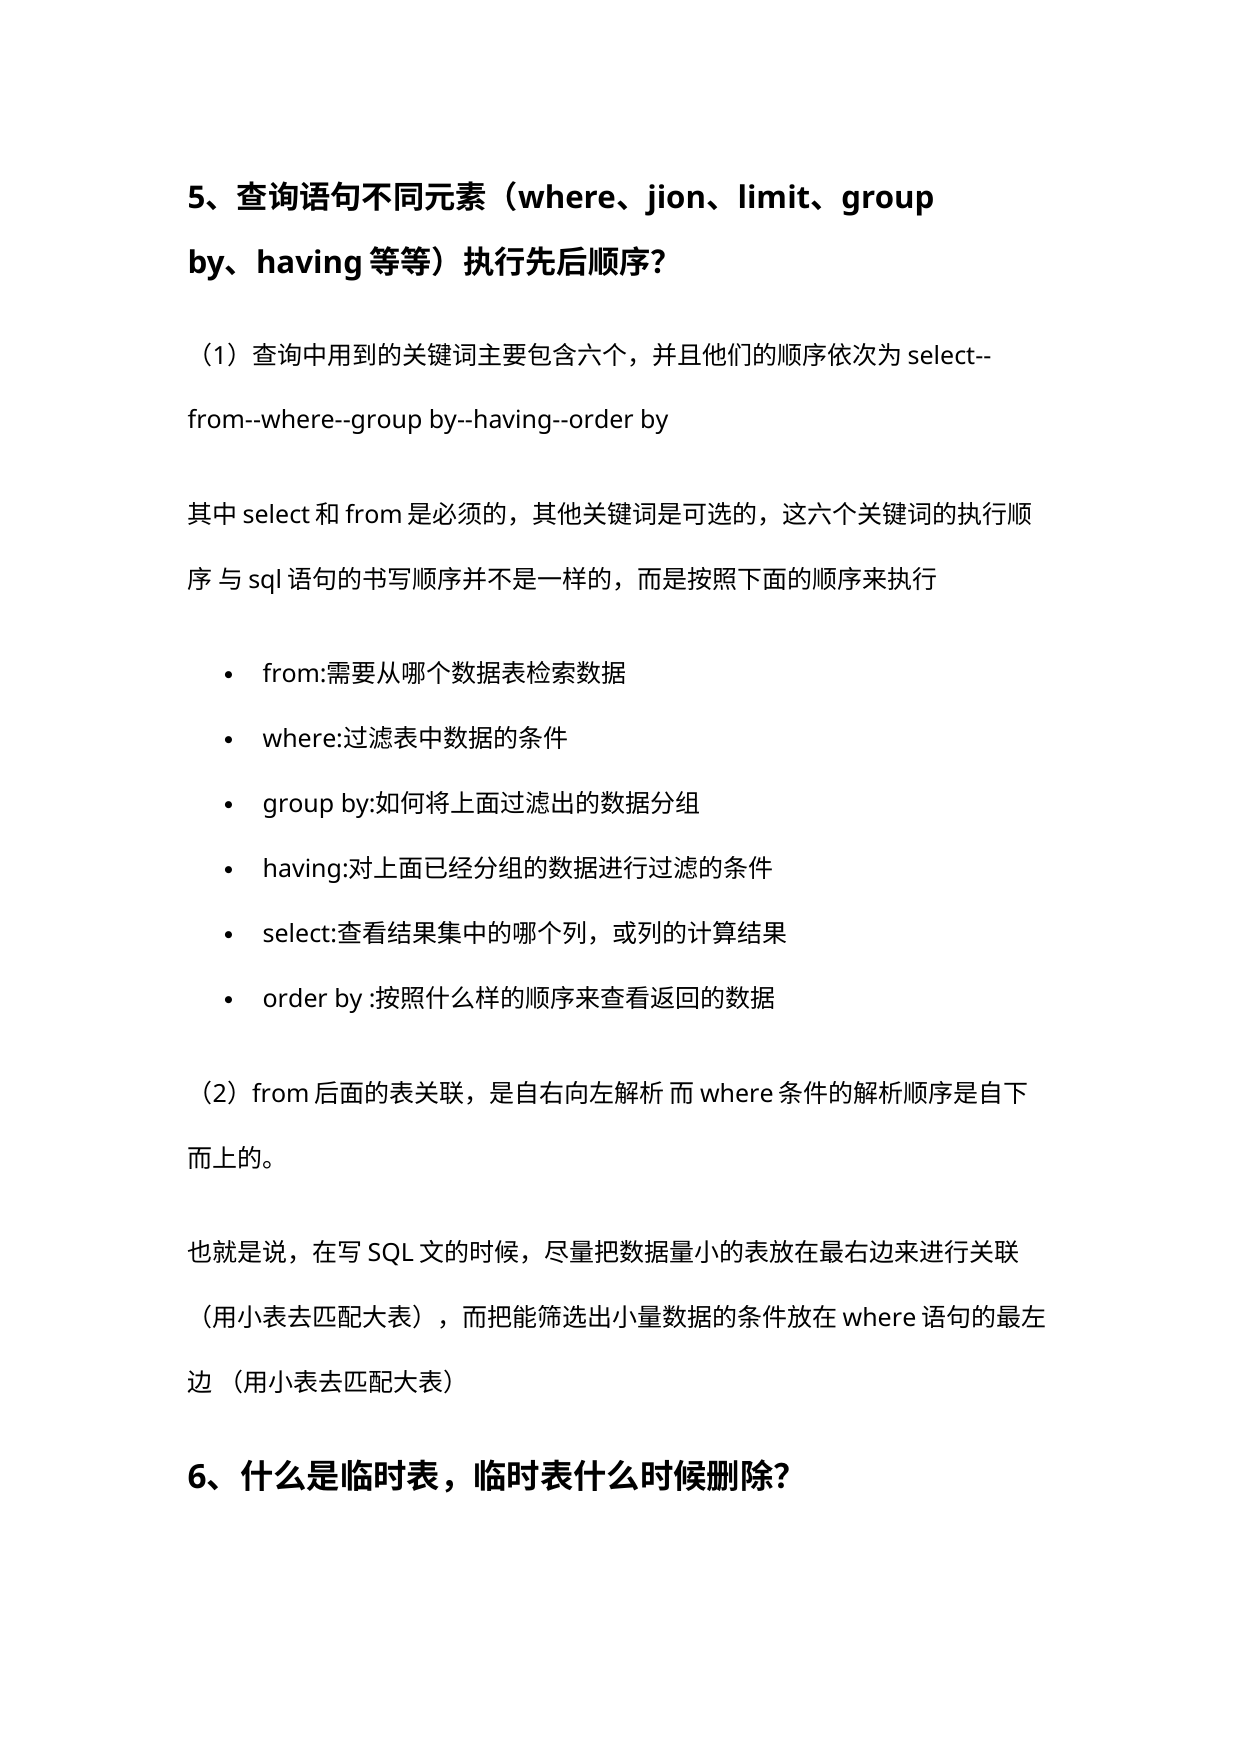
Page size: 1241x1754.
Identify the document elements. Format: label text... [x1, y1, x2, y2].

list from:需要从哪个数据表检索数据 [225, 639, 1053, 704]
list group by:如何将上面过滤出的数据分组 [225, 769, 1053, 834]
list order by :按照什么样的顺序来查看返回的数据 [225, 964, 1053, 1029]
list where:过滤表中数据的条件 [225, 704, 1053, 769]
text 也就是说，在写SQL文的时候，尽量把数据量小的表放在最右边来进行关联（用小表去匹配大表），而把能筛选出小量数据的条件放在where语句的最左边 （用小表去匹配大表） [187, 1218, 1053, 1413]
text （1）查询中用到的关键词主要包含六个，并且他们的顺序依次为 select--from--where--group by--having--order by [187, 321, 1053, 451]
list select:查看结果集中的哪个列，或列的计算结果 [225, 899, 1053, 964]
text 其中select和from是必须的，其他关键词是可选的，这六个关键词的执行顺序 与sql语句的书写顺序并不是一样的，而是按照下面的顺序来执行 [187, 480, 1053, 610]
text 6、什么是临时表，临时表什么时候删除？ [187, 1442, 1053, 1507]
list having:对上面已经分组的数据进行过滤的条件 [225, 834, 1053, 899]
text （2）from后面的表关联，是自右向左解析 而where条件的解析顺序是自下而上的。 [187, 1059, 1053, 1189]
text 5、查询语句不同元素（where、jion、limit、group by、having等等）执行先后顺序？ [187, 162, 1053, 292]
